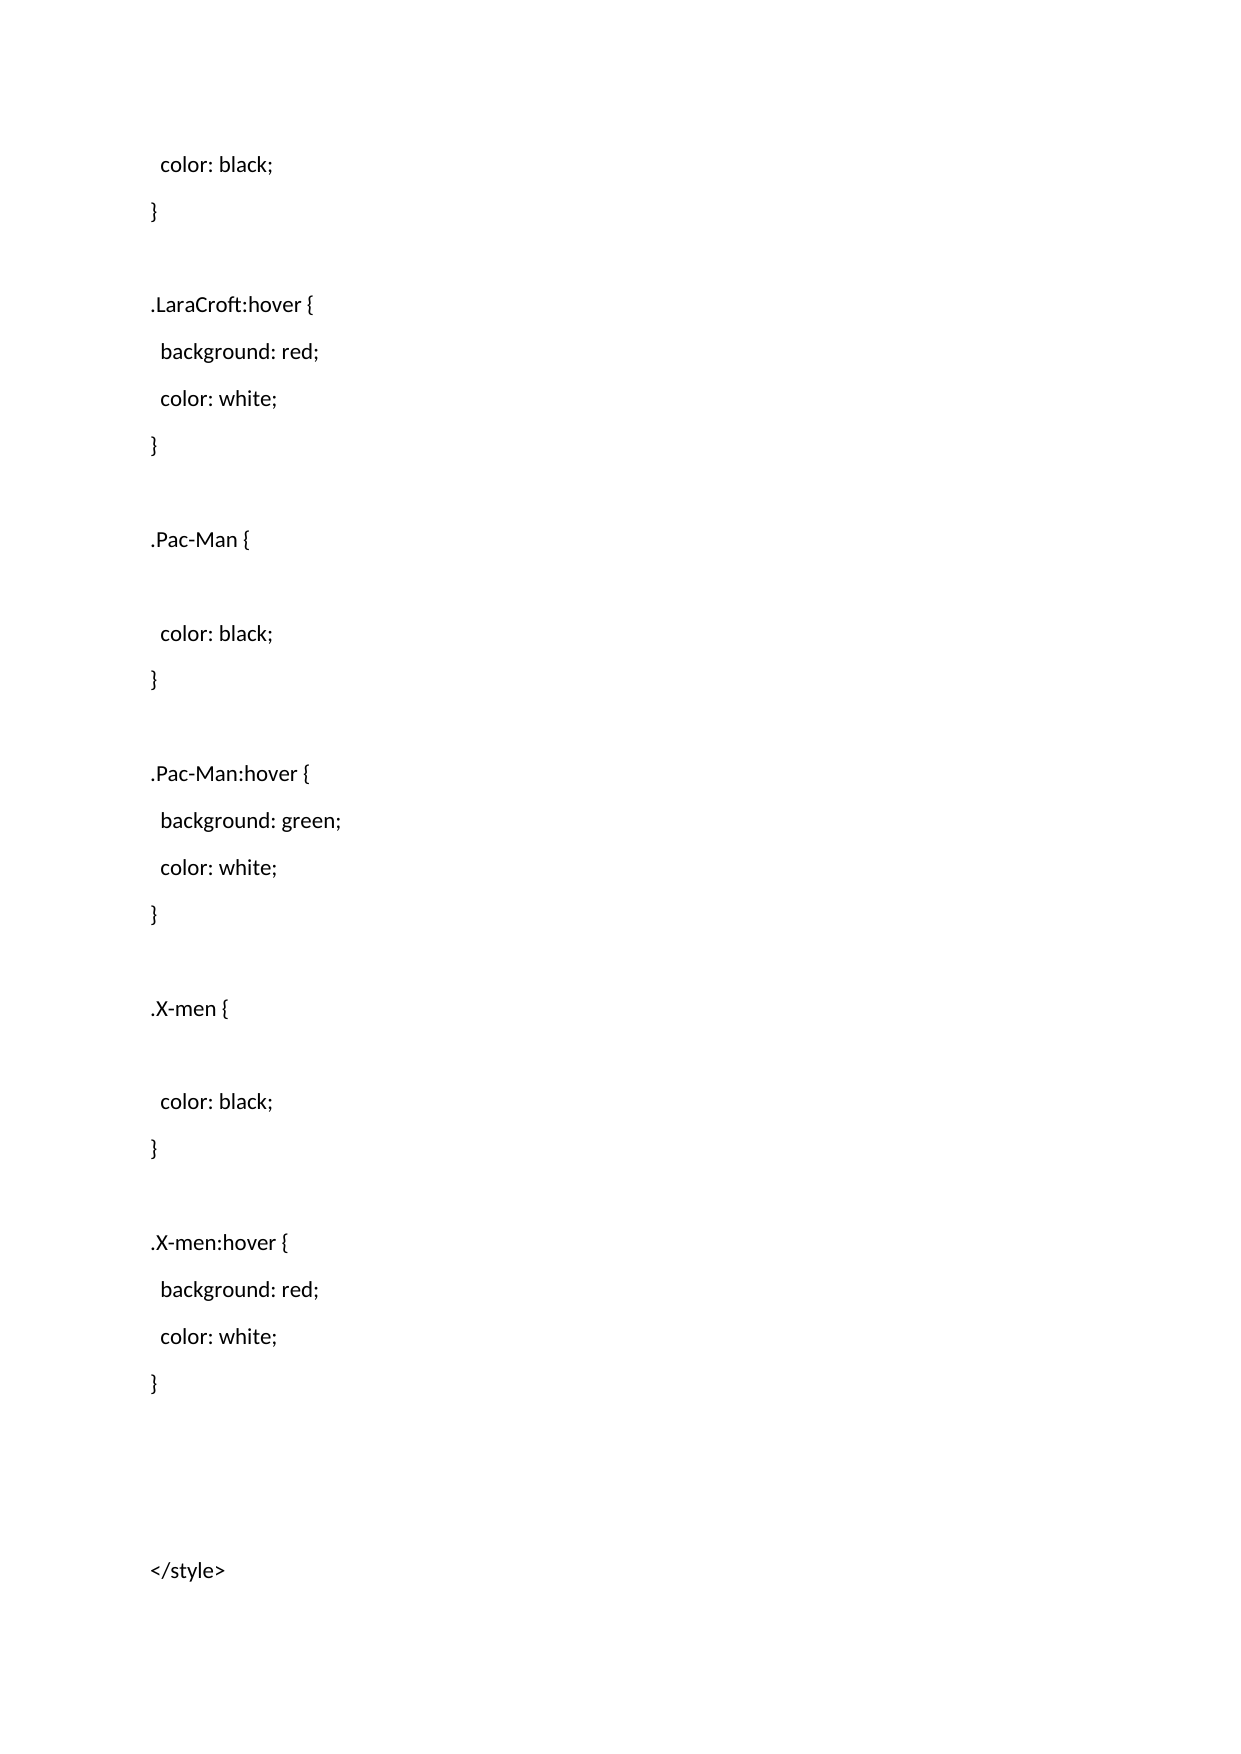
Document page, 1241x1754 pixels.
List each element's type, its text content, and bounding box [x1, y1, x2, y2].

text .Pac-Man:hover { [150, 759, 1090, 787]
text } [150, 197, 1090, 225]
text </style> [150, 1556, 1090, 1584]
text } [150, 1134, 1090, 1162]
text .LaraCroft:hover { [150, 291, 1090, 319]
text background: red; [150, 1275, 1090, 1303]
text } [150, 900, 1090, 928]
text background: green; [150, 806, 1090, 834]
text color: black; [150, 150, 1090, 178]
text color: white; [150, 853, 1090, 881]
text color: black; [150, 1087, 1090, 1116]
text .X-men { [150, 994, 1090, 1022]
text } [150, 666, 1090, 694]
text background: red; [150, 337, 1090, 366]
text } [150, 431, 1090, 459]
text } [150, 1369, 1090, 1397]
text color: black; [150, 619, 1090, 647]
text .Pac-Man { [150, 525, 1090, 553]
text .X-men:hover { [150, 1228, 1090, 1256]
text color: white; [150, 384, 1090, 412]
text color: white; [150, 1322, 1090, 1350]
